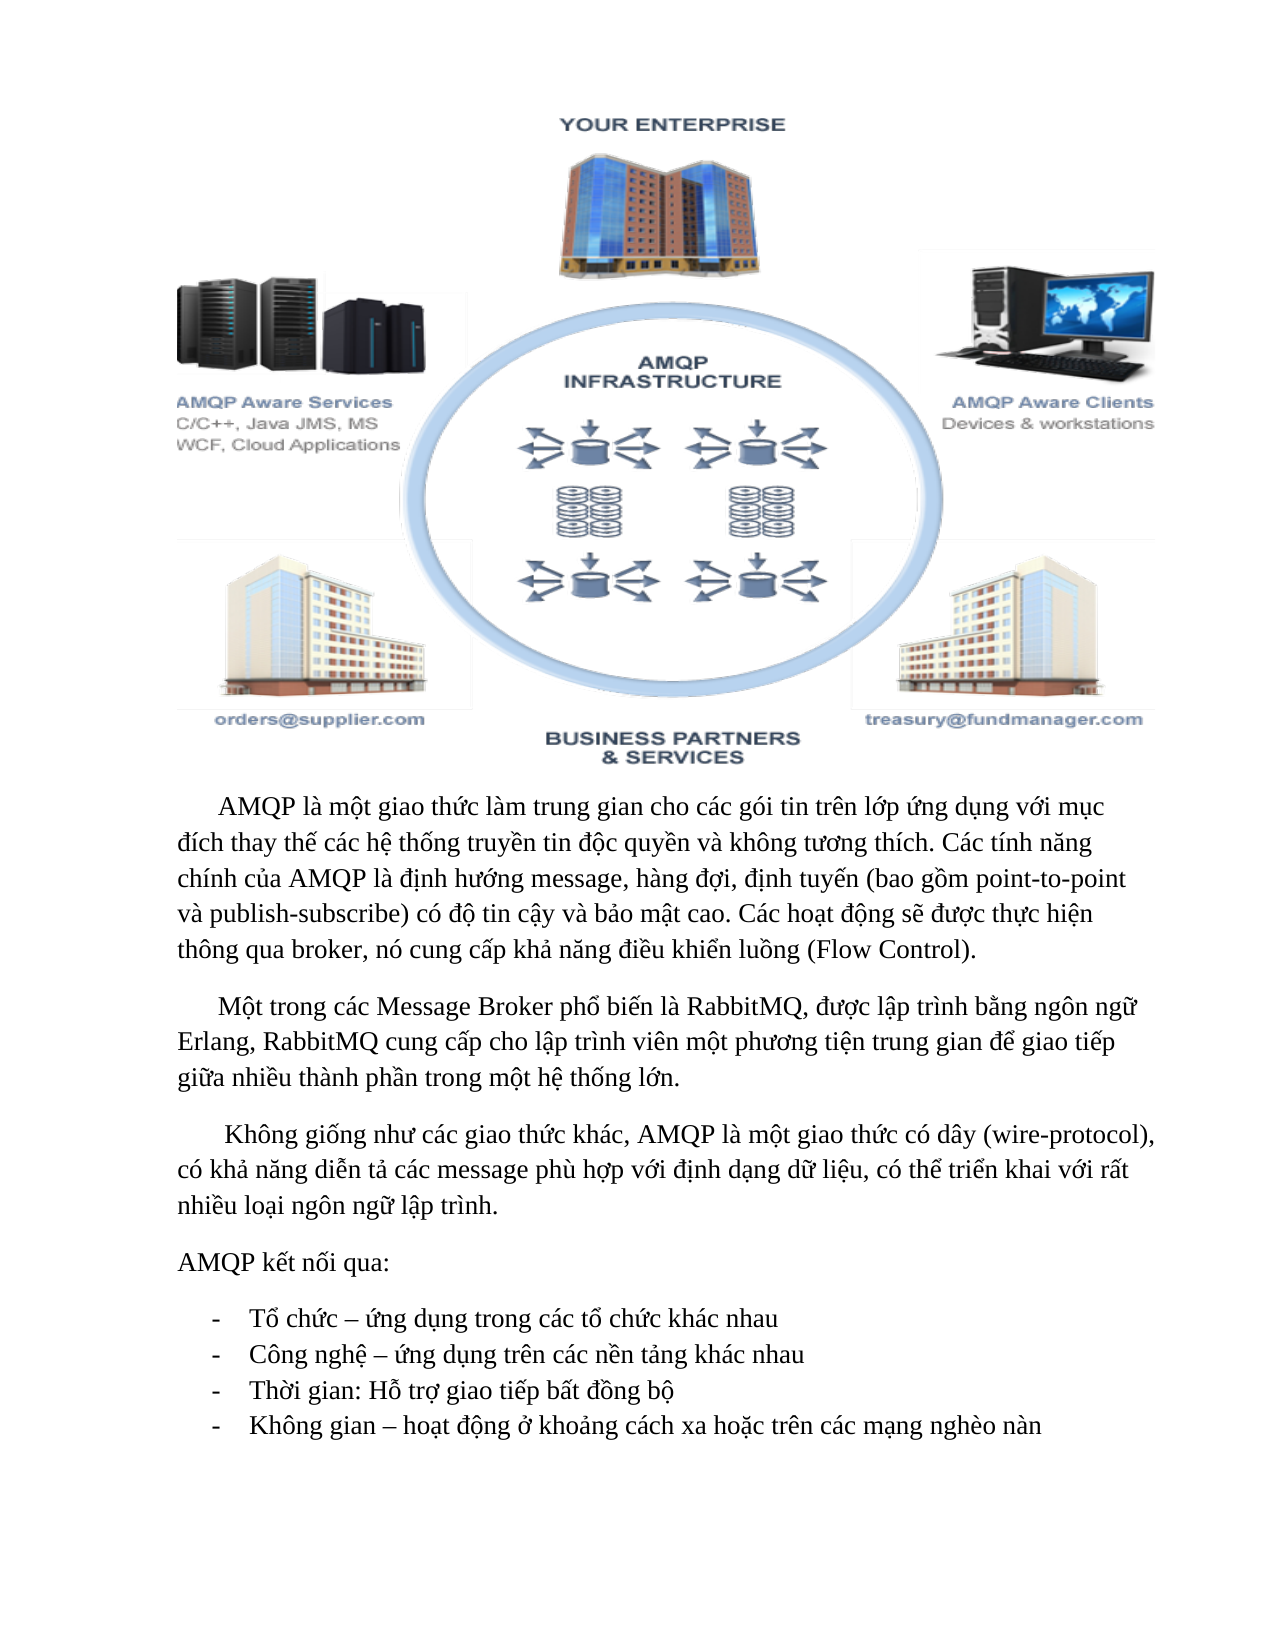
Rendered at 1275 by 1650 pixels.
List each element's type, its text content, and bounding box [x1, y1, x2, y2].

picture [177, 118, 1156, 766]
list Không gian – hoạt động ở khoảng cách xa hoặc trên các mạng nghèo nàn [211, 1409, 1156, 1441]
text Không giống như các giao thức khác, AMQP là một giao thức có dây (wire-protocol), có khả năng diễn tả các message phù hợp với định dạng dữ liệu, có thể triển khai với rất nhiều loại ngôn ngữ lập trình. [177, 1118, 1156, 1220]
text AMQP kết nối qua: [177, 1246, 1156, 1277]
list Thời gian: Hỗ trợ giao tiếp bất đồng bộ [211, 1374, 1156, 1405]
list Tổ chức – ứng dụng trong các tổ chức khác nhau [211, 1302, 1156, 1333]
text Một trong các Message Broker phổ biến là RabbitMQ, được lập trình bằng ngôn ngữ Erlang, RabbitMQ cung cấp cho lập trình viên một phương tiện trung gian để giao tiếp giữa nhiều thành phần trong một hệ thống lớn. [177, 990, 1156, 1092]
list Công nghệ – ứng dụng trên các nền tảng khác nhau [211, 1338, 1156, 1369]
text AMQP là một giao thức làm trung gian cho các gói tin trên lớp ứng dụng với mục đích thay thế các hệ thống truyền tin độc quyền và không tương thích. Các tính năng chính của AMQP là định hướng message, hàng đợi, định tuyến (bao gồm point-to-point và publish-subscribe) có độ tin cậy và bảo mật cao. Các hoạt động sẽ được thực hiện thông qua broker, nó cung cấp khả năng điều khiển luồng (Flow Control). [177, 790, 1156, 964]
